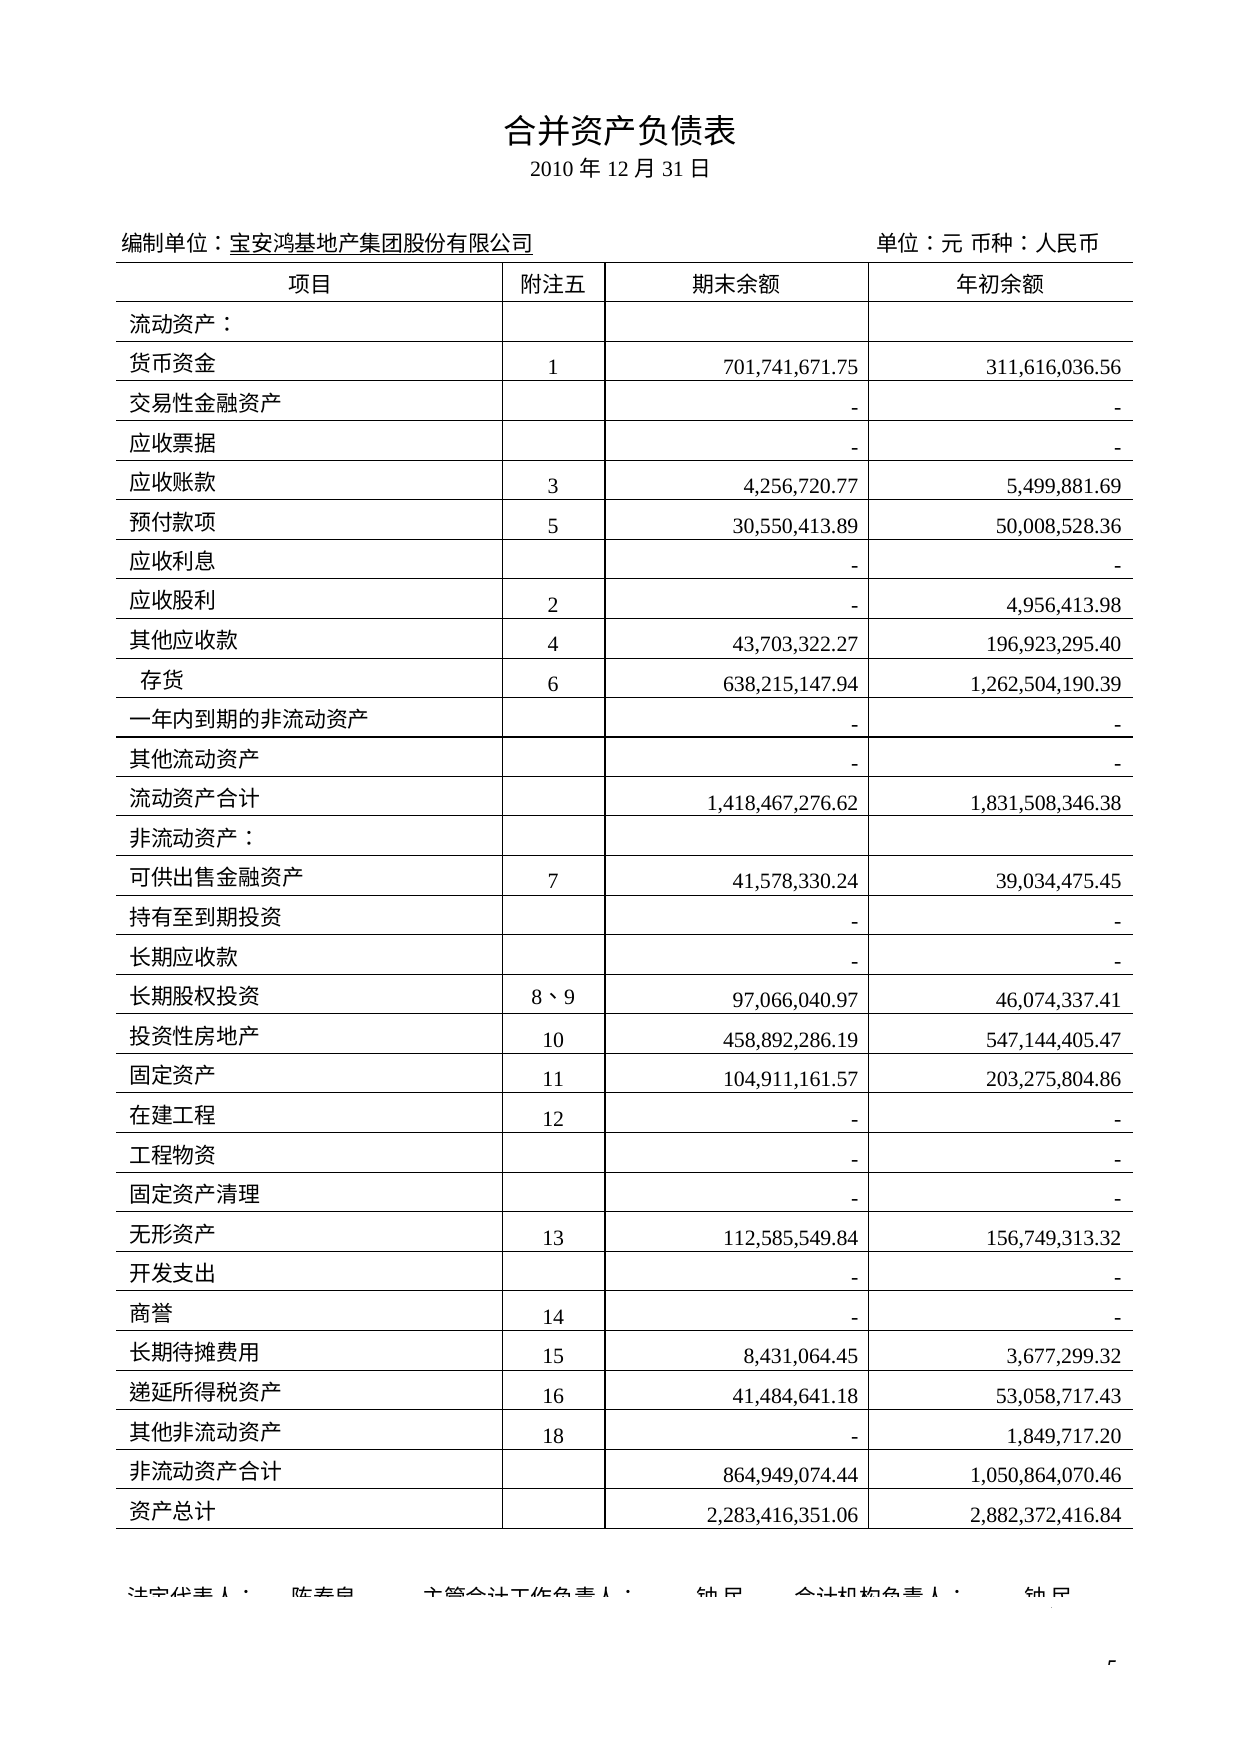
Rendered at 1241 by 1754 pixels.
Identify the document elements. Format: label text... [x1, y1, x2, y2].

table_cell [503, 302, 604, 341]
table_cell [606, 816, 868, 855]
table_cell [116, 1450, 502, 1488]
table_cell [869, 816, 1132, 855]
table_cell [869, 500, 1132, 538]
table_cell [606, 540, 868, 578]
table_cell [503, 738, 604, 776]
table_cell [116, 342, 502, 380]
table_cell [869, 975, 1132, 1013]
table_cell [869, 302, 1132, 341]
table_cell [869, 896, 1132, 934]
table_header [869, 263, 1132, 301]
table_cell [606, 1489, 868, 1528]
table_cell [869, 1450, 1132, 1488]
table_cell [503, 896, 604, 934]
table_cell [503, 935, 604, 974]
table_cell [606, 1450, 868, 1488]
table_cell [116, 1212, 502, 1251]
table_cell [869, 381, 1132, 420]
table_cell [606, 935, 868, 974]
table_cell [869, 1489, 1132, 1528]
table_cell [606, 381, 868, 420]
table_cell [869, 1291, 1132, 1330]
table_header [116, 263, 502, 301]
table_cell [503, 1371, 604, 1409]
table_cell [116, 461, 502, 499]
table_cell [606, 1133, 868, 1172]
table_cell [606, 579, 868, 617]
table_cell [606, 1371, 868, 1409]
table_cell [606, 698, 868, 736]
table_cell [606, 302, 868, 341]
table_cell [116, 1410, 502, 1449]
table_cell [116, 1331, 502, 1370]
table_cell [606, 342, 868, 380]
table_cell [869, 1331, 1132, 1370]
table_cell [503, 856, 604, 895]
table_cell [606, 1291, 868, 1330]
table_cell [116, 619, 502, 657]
text 编制单位：宝安鸿基地产集团股份有限公司 单位：元 币种：人民币 [104, 228, 1117, 258]
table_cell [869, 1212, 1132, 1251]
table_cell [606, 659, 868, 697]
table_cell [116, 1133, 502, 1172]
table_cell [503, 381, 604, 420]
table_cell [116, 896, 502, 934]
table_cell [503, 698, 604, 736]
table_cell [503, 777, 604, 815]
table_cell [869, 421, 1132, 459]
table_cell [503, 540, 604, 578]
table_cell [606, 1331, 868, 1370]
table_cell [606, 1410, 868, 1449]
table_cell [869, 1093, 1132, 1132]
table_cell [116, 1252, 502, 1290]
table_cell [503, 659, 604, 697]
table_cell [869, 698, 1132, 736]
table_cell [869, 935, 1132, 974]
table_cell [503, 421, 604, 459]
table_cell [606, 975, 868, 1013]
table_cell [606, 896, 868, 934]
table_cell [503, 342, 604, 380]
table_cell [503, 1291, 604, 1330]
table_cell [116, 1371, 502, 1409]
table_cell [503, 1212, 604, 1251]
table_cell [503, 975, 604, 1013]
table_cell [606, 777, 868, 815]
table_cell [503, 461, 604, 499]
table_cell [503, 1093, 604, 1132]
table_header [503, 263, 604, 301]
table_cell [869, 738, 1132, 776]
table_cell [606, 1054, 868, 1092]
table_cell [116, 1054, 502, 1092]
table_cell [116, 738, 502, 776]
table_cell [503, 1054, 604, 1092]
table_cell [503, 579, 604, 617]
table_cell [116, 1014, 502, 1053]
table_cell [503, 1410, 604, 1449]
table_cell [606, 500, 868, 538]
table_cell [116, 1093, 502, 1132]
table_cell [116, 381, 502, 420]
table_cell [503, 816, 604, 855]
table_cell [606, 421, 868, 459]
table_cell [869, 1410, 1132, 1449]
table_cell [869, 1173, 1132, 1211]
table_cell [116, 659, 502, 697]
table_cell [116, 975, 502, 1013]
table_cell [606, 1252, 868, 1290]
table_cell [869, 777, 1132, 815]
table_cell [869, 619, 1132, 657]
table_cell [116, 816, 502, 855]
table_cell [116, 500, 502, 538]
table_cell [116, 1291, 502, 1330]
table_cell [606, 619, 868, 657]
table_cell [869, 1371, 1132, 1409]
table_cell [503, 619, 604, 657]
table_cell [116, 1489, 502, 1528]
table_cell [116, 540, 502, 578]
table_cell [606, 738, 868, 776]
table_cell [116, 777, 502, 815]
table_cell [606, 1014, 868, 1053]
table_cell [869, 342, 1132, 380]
text 2010 年 12 月 31 日 [104, 152, 1137, 182]
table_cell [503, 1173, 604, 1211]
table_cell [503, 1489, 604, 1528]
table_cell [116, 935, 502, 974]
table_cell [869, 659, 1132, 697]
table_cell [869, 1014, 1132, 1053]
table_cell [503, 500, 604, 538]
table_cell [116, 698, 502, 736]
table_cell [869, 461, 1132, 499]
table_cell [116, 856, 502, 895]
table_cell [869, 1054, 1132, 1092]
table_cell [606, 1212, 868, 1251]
text 合并资产负债表 [104, 110, 1137, 152]
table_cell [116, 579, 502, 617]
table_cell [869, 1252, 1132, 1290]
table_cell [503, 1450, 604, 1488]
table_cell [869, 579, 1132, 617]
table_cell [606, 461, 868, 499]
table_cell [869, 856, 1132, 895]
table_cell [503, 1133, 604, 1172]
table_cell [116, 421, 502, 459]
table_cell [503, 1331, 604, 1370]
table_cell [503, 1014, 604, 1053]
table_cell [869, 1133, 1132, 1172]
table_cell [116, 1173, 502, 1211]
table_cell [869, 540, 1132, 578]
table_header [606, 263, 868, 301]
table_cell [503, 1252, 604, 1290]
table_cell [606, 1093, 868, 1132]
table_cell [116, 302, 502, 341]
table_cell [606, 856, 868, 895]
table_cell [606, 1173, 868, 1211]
